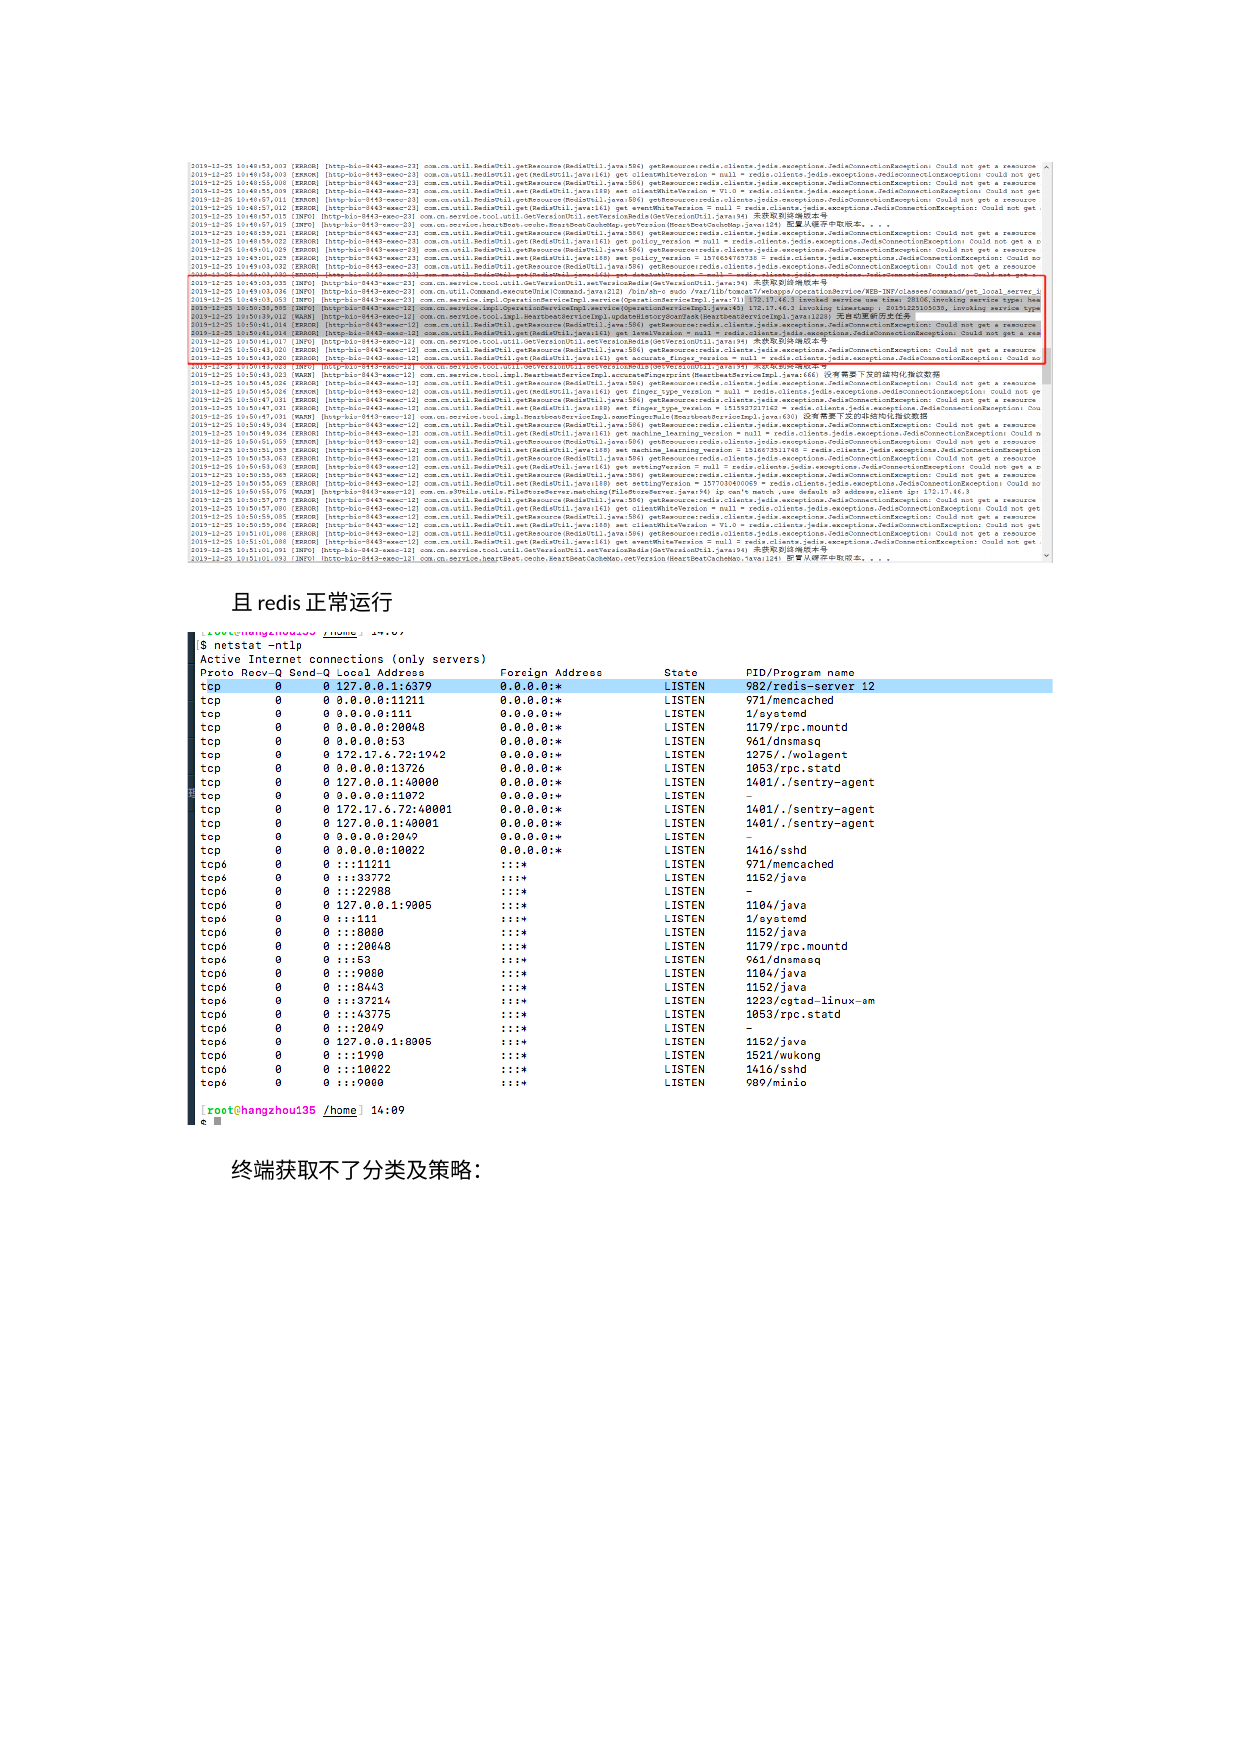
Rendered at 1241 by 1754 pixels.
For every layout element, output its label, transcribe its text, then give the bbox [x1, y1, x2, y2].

picture [187, 162, 1053, 563]
picture [187, 632, 1053, 1125]
text 且redis正常运行 [187, 584, 1053, 617]
text 终端获取不了分类及策略： [187, 1153, 1053, 1185]
